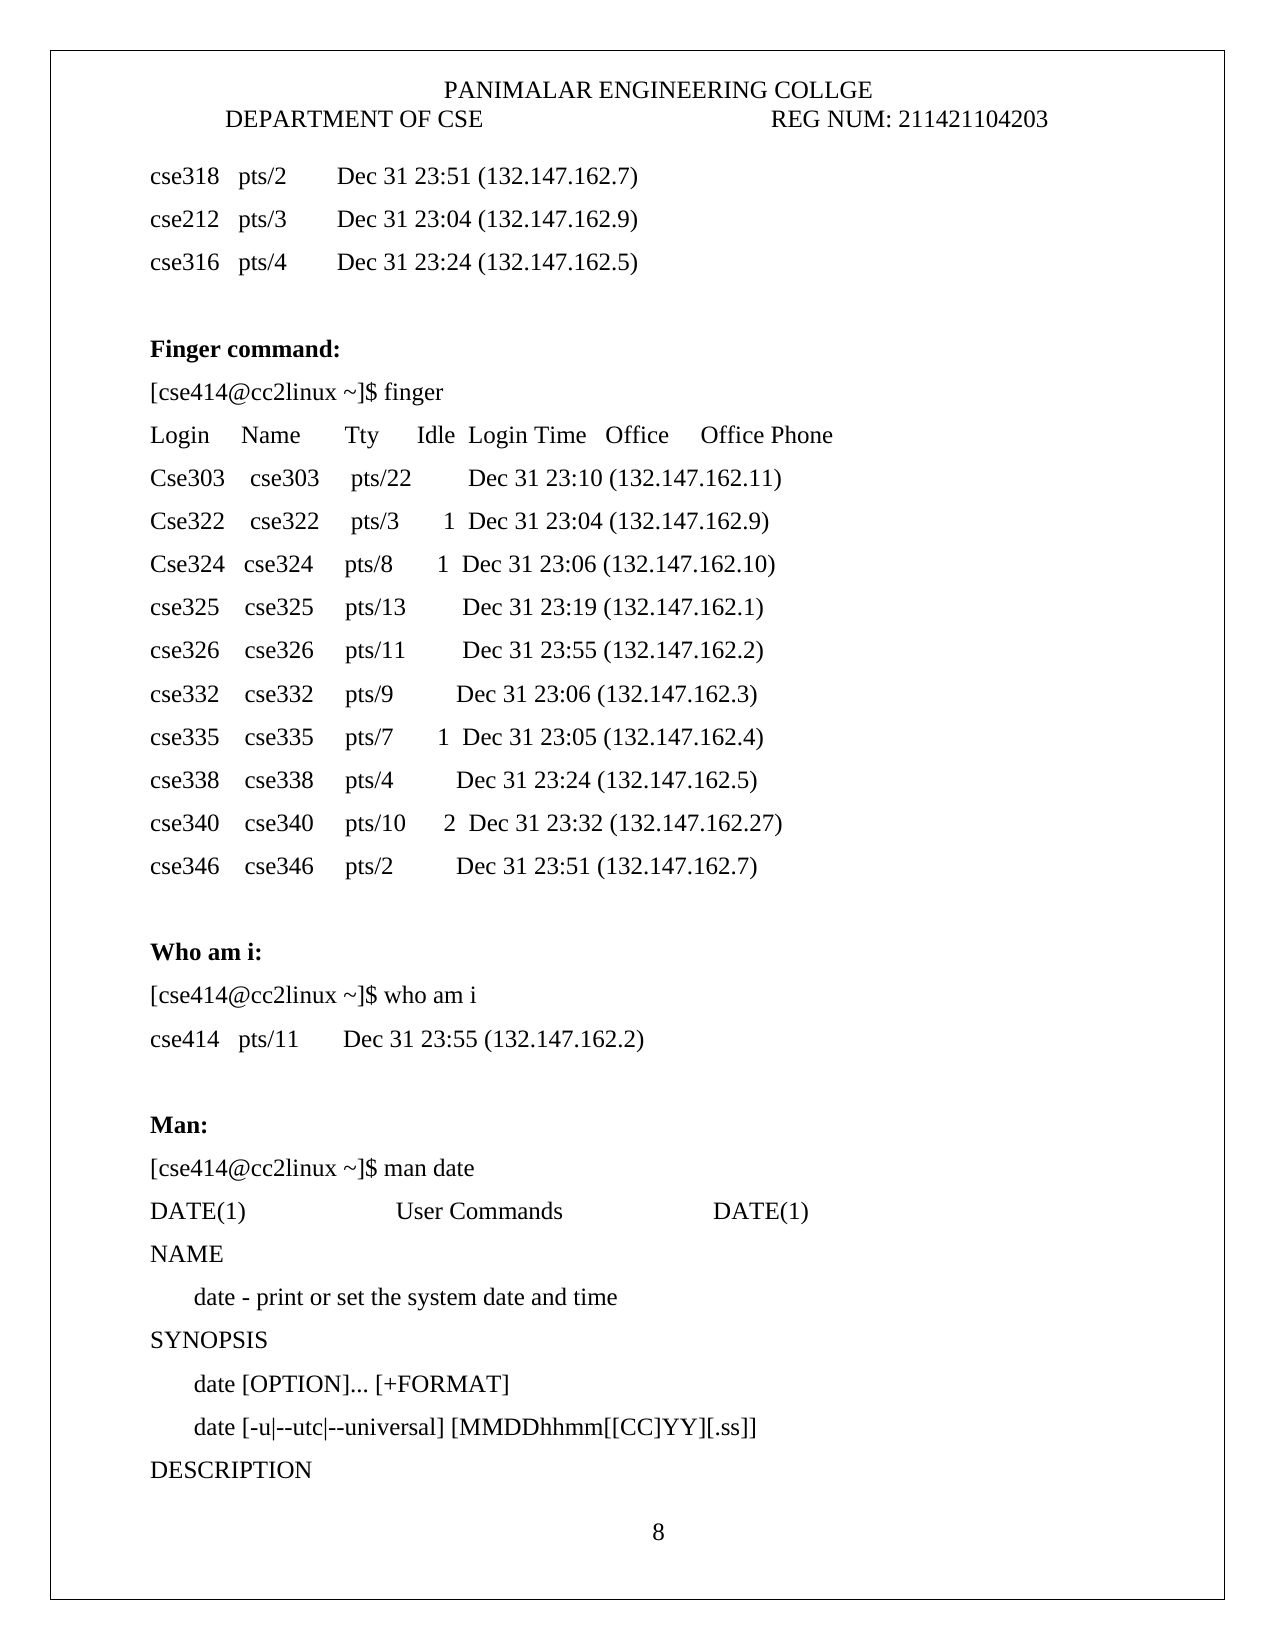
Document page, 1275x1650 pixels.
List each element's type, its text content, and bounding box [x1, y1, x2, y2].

text cse318 pts/2 Dec 31 23:51 (132.147.162.7) [150, 161, 1167, 190]
text Login Name Tty Idle Login Time Office Office Phone [150, 420, 1167, 449]
text cse325 cse325 pts/13 Dec 31 23:19 (132.147.162.1) [150, 592, 1167, 621]
text cse340 cse340 pts/10 2 Dec 31 23:32 (132.147.162.27) [150, 808, 1167, 837]
text Cse324 cse324 pts/8 1 Dec 31 23:06 (132.147.162.10) [150, 549, 1167, 578]
text cse346 cse346 pts/2 Dec 31 23:51 (132.147.162.7) [150, 851, 1167, 880]
text cse335 cse335 pts/7 1 Dec 31 23:05 (132.147.162.4) [150, 722, 1167, 751]
text [cse414@cc2linux ~]$ who am i [150, 981, 1167, 1009]
text [cse414@cc2linux ~]$ finger [150, 377, 1167, 406]
text Who am i: [150, 937, 1167, 966]
text cse316 pts/4 Dec 31 23:24 (132.147.162.5) [150, 247, 1167, 276]
text date - print or set the system date and time [150, 1282, 1167, 1311]
text Cse303 cse303 pts/22 Dec 31 23:10 (132.147.162.11) [150, 463, 1167, 492]
text cse326 cse326 pts/11 Dec 31 23:55 (132.147.162.2) [150, 636, 1167, 664]
text Man: [150, 1110, 1167, 1139]
text cse212 pts/3 Dec 31 23:04 (132.147.162.9) [150, 204, 1167, 233]
text DESCRIPTION [150, 1455, 1167, 1484]
text Finger command: [150, 334, 1167, 362]
text date [OPTION]... [+FORMAT] [150, 1369, 1167, 1397]
text [cse414@cc2linux ~]$ man date [150, 1153, 1167, 1182]
text cse414 pts/11 Dec 31 23:55 (132.147.162.2) [150, 1024, 1167, 1052]
text NAME [150, 1239, 1167, 1268]
text Cse322 cse322 pts/3 1 Dec 31 23:04 (132.147.162.9) [150, 506, 1167, 535]
text cse332 cse332 pts/9 Dec 31 23:06 (132.147.162.3) [150, 679, 1167, 707]
text DATE(1) User Commands DATE(1) [150, 1196, 1167, 1225]
text date [-u|--utc|--universal] [MMDDhhmm[[CC]YY][.ss]] [150, 1412, 1167, 1441]
text cse338 cse338 pts/4 Dec 31 23:24 (132.147.162.5) [150, 765, 1167, 794]
text SYNOPSIS [150, 1326, 1167, 1354]
